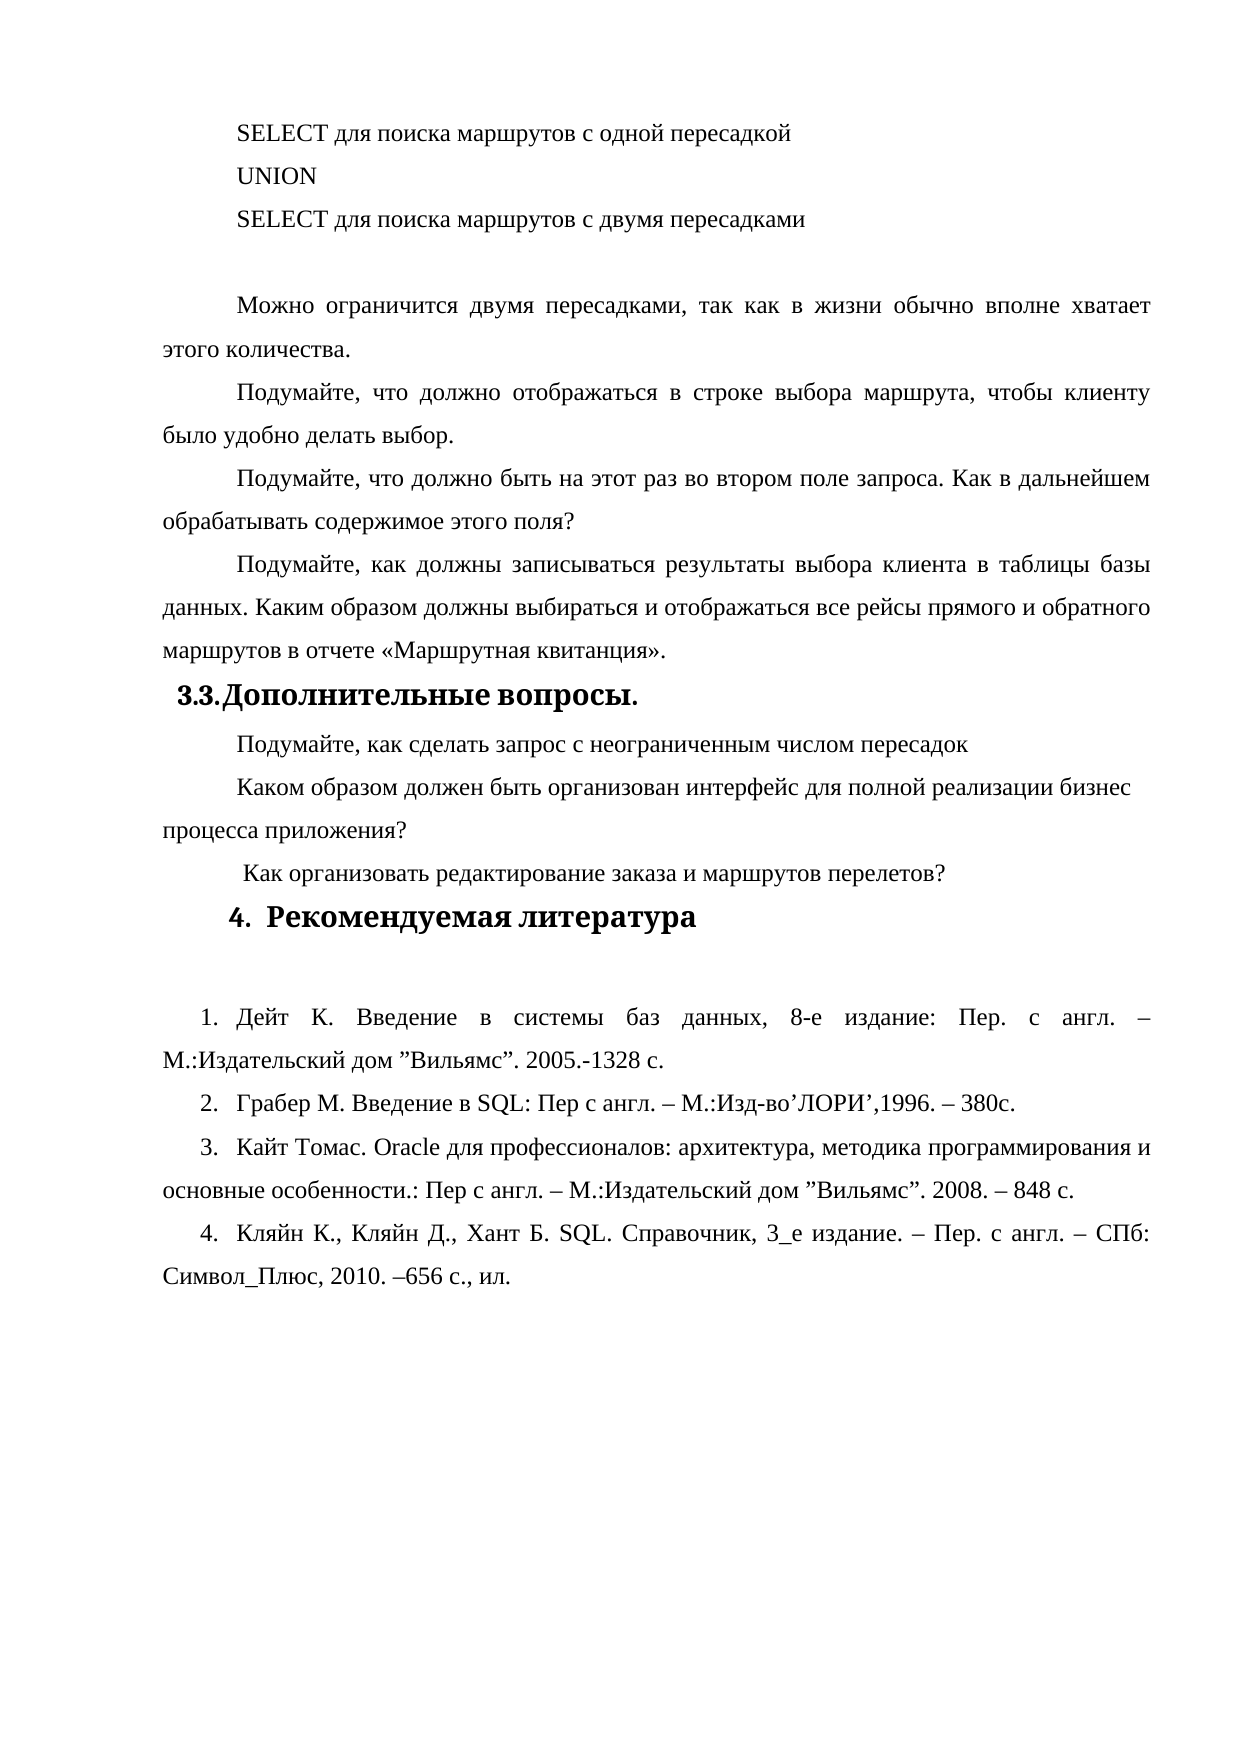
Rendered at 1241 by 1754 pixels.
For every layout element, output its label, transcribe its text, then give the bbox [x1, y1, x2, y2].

list Дейт К. Введение в системы баз данных, 8-е издание: Пер. с англ. – М.:Издательский дом ”Вильямс”. 2005.-1328 с. [162, 1002, 1152, 1074]
text Подумайте, что должно быть на этот раз во втором поле запроса. Как в дальнейшем обрабатывать содержимое этого поля? [162, 463, 1152, 535]
subtitle Рекомендуемая литература [228, 902, 1152, 935]
text Подумайте, как сделать запрос с неограниченным числом пересадок [162, 729, 1152, 758]
text SELECT для поиска маршрутов с двумя пересадками [162, 204, 1152, 233]
list Грабер М. Введение в SQL: Пер с англ. – М.:Изд-во’ЛОРИ’,1996. – 380с. [162, 1088, 1152, 1117]
text Можно ограничится двумя пересадками, так как в жизни обычно вполне хватает этого количества. [162, 291, 1152, 362]
list Кляйн К., Кляйн Д., Хант Б. SQL. Справочник, 3_е издание. – Пер. с англ. – СПб: Символ_Плюс, 2010. –656 с., ил. [162, 1218, 1152, 1290]
subtitle Дополнительные вопросы. [177, 679, 1152, 712]
list Кайт Томас. Oracle для профессионалов: архитектура, методика программирования и основные особенности.: Пер с англ. – М.:Издательский дом ”Вильямс”. 2008. – 848 с. [162, 1132, 1152, 1203]
text Каком образом должен быть организован интерфейс для полной реализации бизнес процесса приложения? [162, 772, 1152, 844]
text UNION [162, 161, 1152, 190]
text Как организовать редактирование заказа и маршрутов перелетов? [162, 858, 1152, 887]
text Подумайте, как должны записываться результаты выбора клиента в таблицы базы данных. Каким образом должны выбираться и отображаться все рейсы прямого и обратного маршрутов в отчете «Маршрутная квитанция». [162, 549, 1152, 664]
text Подумайте, что должно отображаться в строке выбора маршрута, чтобы клиенту было удобно делать выбор. [162, 377, 1152, 449]
text SELECT для поиска маршрутов с одной пересадкой [162, 118, 1152, 147]
